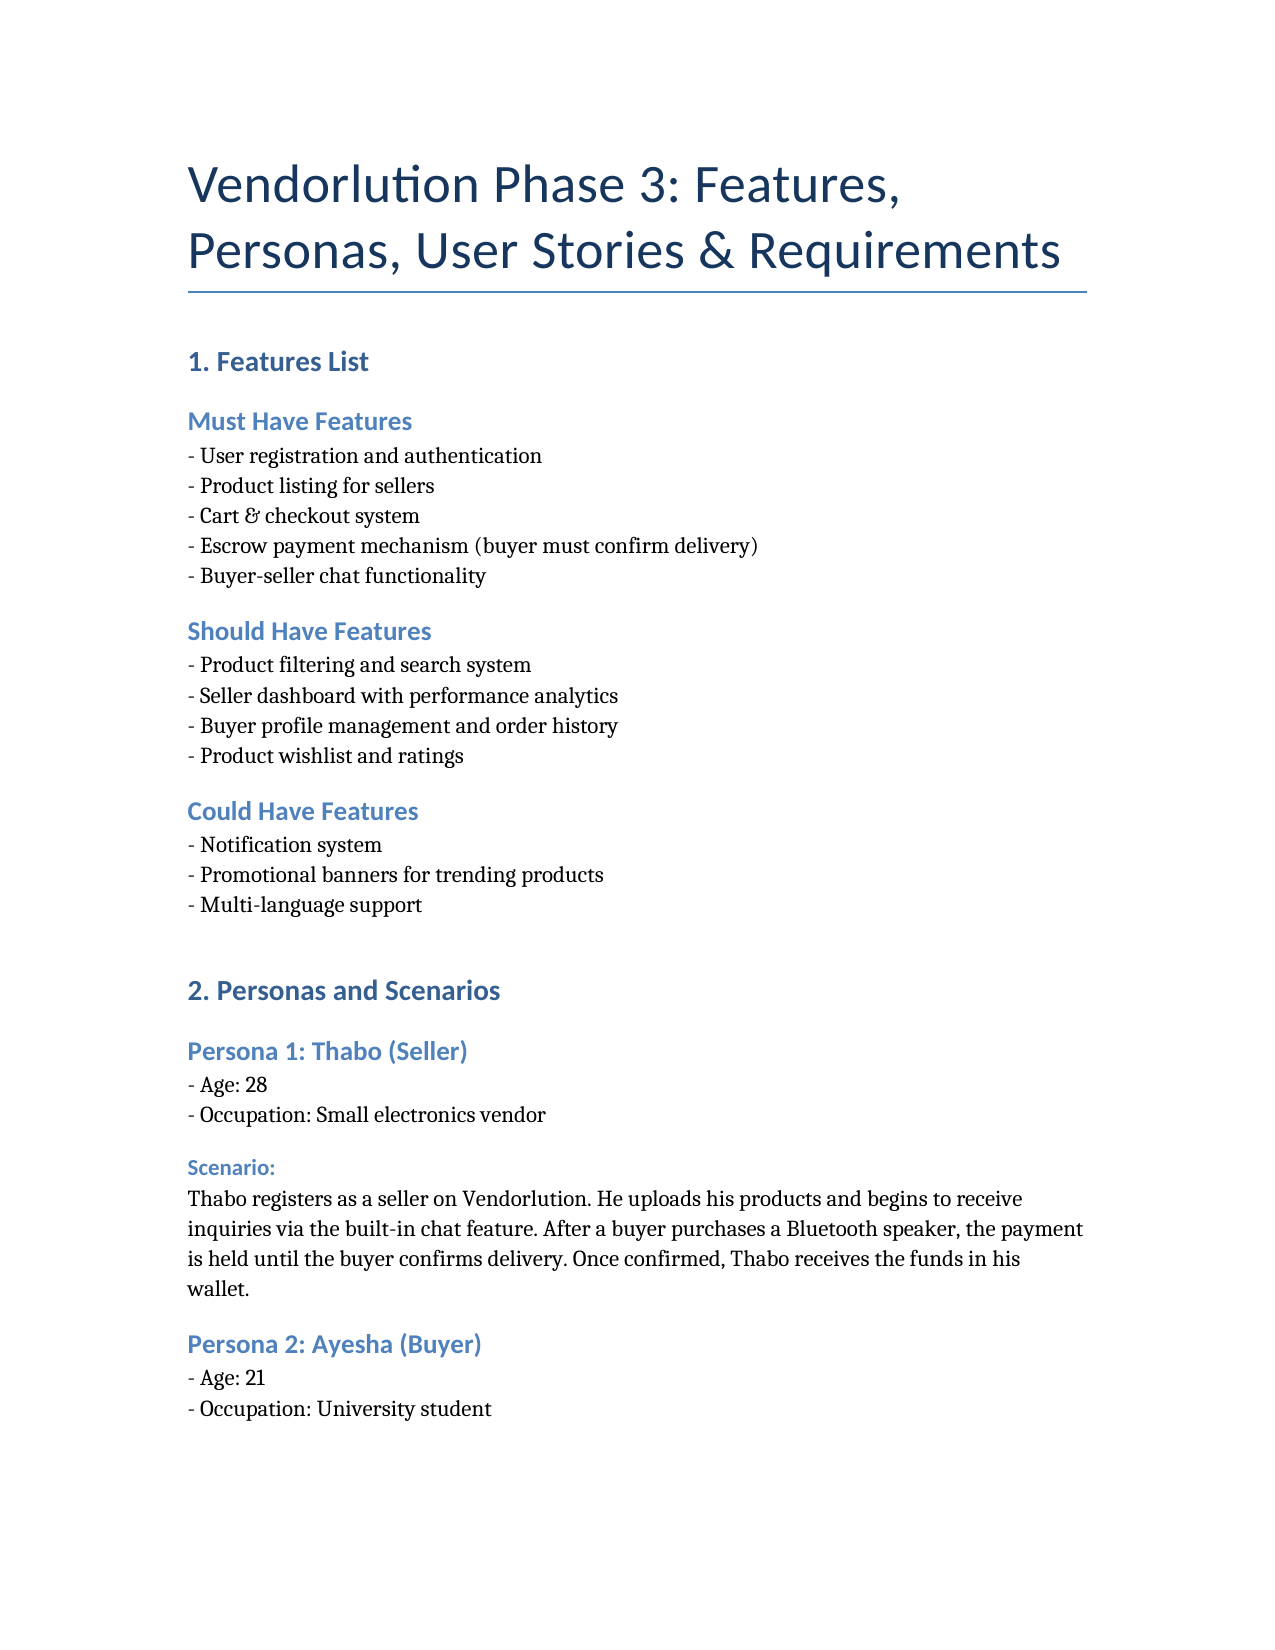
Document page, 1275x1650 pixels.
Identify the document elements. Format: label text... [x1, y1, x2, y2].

title Vendorlution Phase 3: Features, Personas, User Stories & Requirements [187, 150, 1087, 293]
subtitle Could Have Features [187, 794, 1087, 827]
subtitle Should Have Features [187, 614, 1087, 647]
subtitle 1. Features List [187, 343, 1087, 378]
text Thabo registers as a seller on Vendorlution. He uploads his products and begins to receive inquiries via the built-in chat feature. After a buyer purchases a Bluetooth speaker, the payment is held until the buyer confirms delivery. Once confirmed, Thabo receives the funds in his wallet. [187, 1186, 1087, 1302]
text - Age: 21 - Occupation: University student [187, 1365, 1087, 1422]
text - Age: 28 - Occupation: Small electronics vendor [187, 1072, 1087, 1129]
subtitle Must Have Features [187, 404, 1087, 437]
subtitle Persona 2: Ayesha (Buyer) [187, 1327, 1087, 1360]
subtitle Scenario: [187, 1153, 1087, 1181]
text - Notification system - Promotional banners for trending products - Multi-language support [187, 832, 1087, 918]
text - Product filtering and search system - Seller dashboard with performance analytics - Buyer profile management and order history - Product wishlist and ratings [187, 652, 1087, 769]
text - User registration and authentication - Product listing for sellers - Cart & checkout system - Escrow payment mechanism (buyer must confirm delivery) - Buyer-seller chat functionality [187, 442, 1087, 589]
subtitle Persona 1: Thabo (Seller) [187, 1034, 1087, 1067]
subtitle 2. Personas and Scenarios [187, 972, 1087, 1008]
